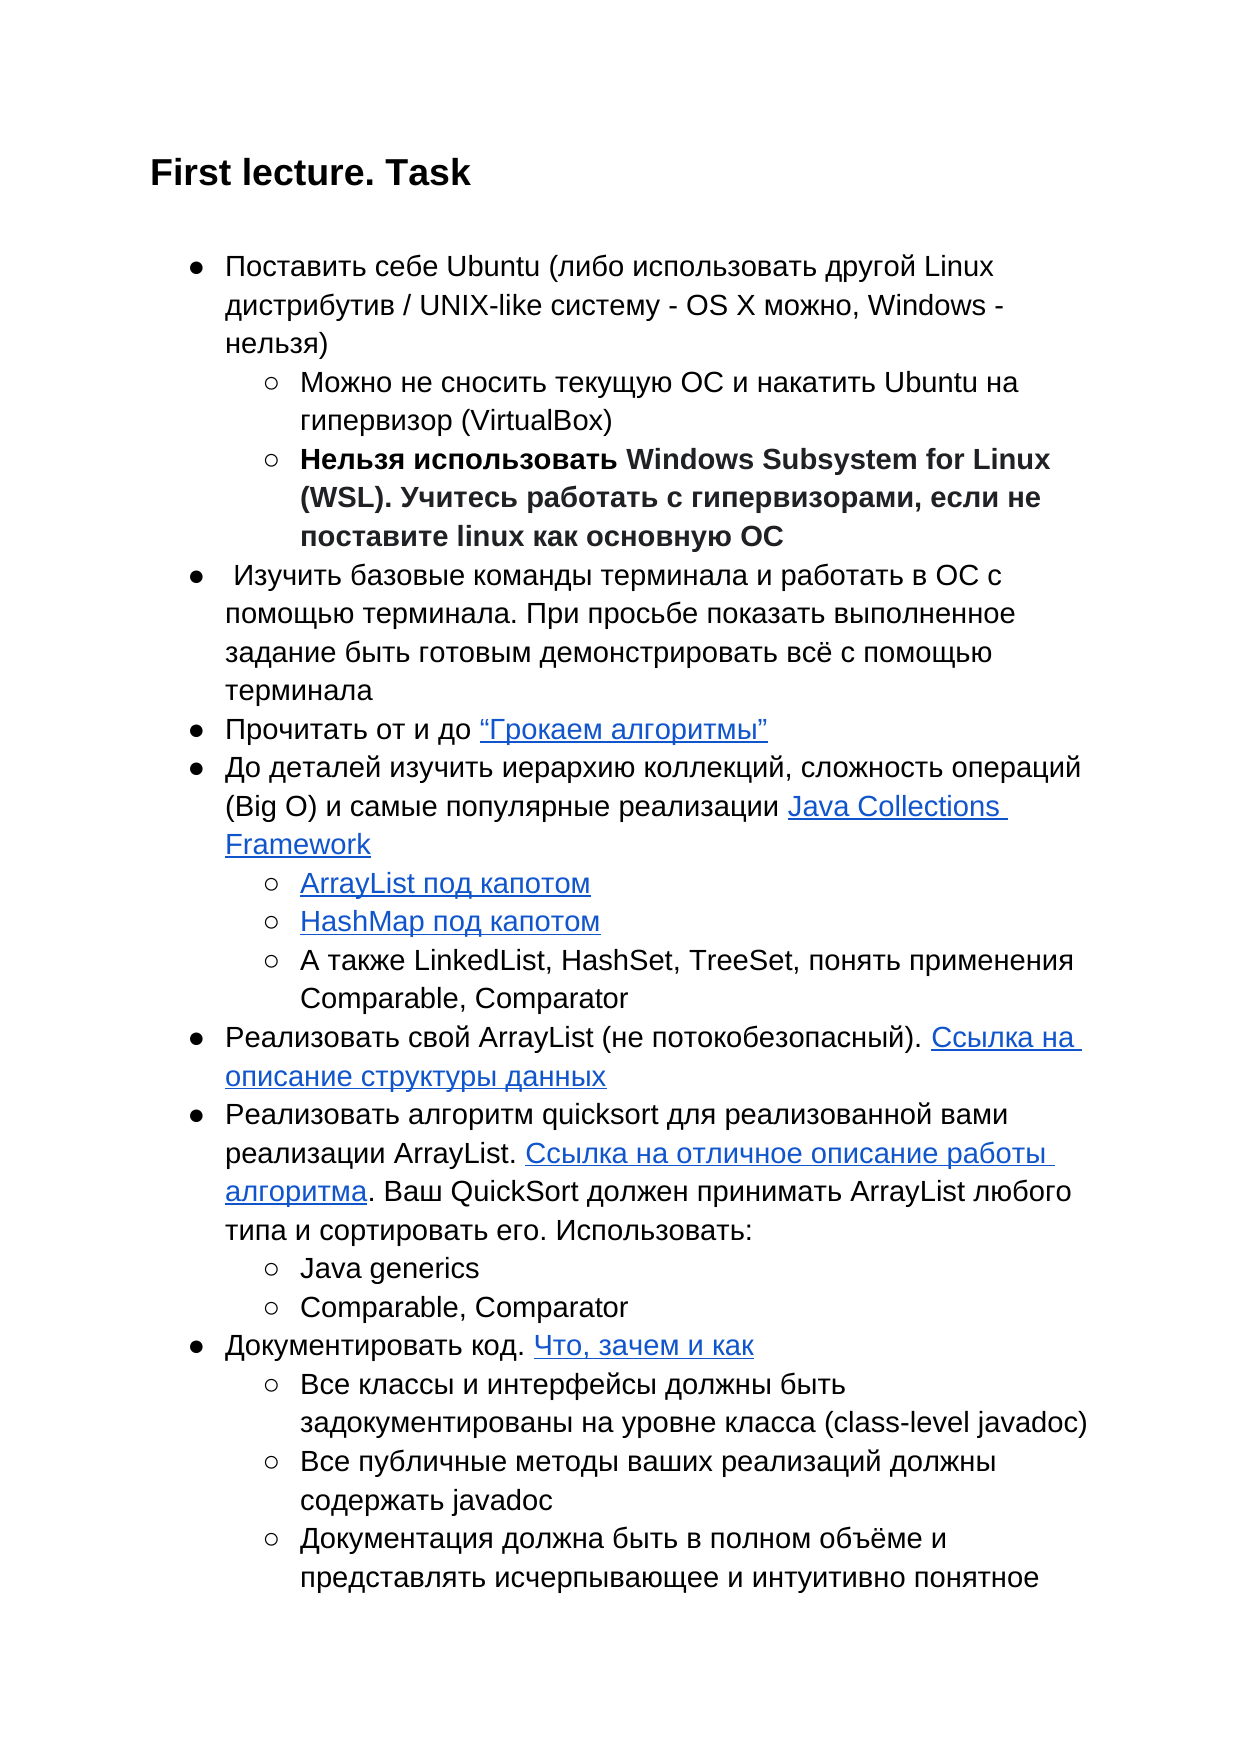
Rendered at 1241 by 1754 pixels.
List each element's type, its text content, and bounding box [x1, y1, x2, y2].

list HashMap под капотом [262, 904, 1090, 938]
list Java generics [262, 1251, 1090, 1285]
list Нельзя использовать Windows Subsystem for Linux (WSL). Учитесь работать с гипервизорами, если не поставите linux как основную ОС [262, 442, 1090, 552]
list Comparable, Comparator [262, 1290, 1090, 1323]
list Поставить себе Ubuntu (либо использовать другой Linux дистрибутив / UNIX-like систему - OS X можно, Windows - нельзя) [187, 249, 1090, 360]
list Все классы и интерфейсы должны быть задокументированы на уровне класса (class-level javadoc) [262, 1367, 1090, 1439]
list До деталей изучить иерархию коллекций, сложность операций (Big O) и самые популярные реализации Java Collections Framework [187, 750, 1090, 861]
text First lecture. Task [150, 150, 1090, 193]
list А также LinkedList, HashSet, TreeSet, понять применения Comparable, Comparator [262, 943, 1090, 1015]
list Реализовать алгоритм quicksort для реализованной вами реализации ArrayList. Ссылка на отличное описание работы алгоритма. Ваш QuickSort должен принимать ArrayList любого типа и сортировать его. Использовать: [187, 1097, 1090, 1246]
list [262, 1521, 1090, 1593]
list Документировать код. Что, зачем и как [187, 1328, 1090, 1362]
list Можно не сносить текущую ОС и накатить Ubuntu на гипервизор (VirtualBox) [262, 365, 1090, 437]
list ArrayList под капотом [262, 866, 1090, 899]
list Изучить базовые команды терминала и работать в ОС с помощью терминала. При просьбе показать выполненное задание быть готовым демонстрировать всё с помощью терминала [187, 557, 1090, 707]
list Все публичные методы ваших реализаций должны содержать javadoc [262, 1444, 1090, 1516]
list Прочитать от и до “Грокаем алгоритмы” [187, 712, 1090, 745]
list Реализовать свой ArrayList (не потокобезопасный). Ссылка на описание структуры данных [187, 1020, 1090, 1092]
